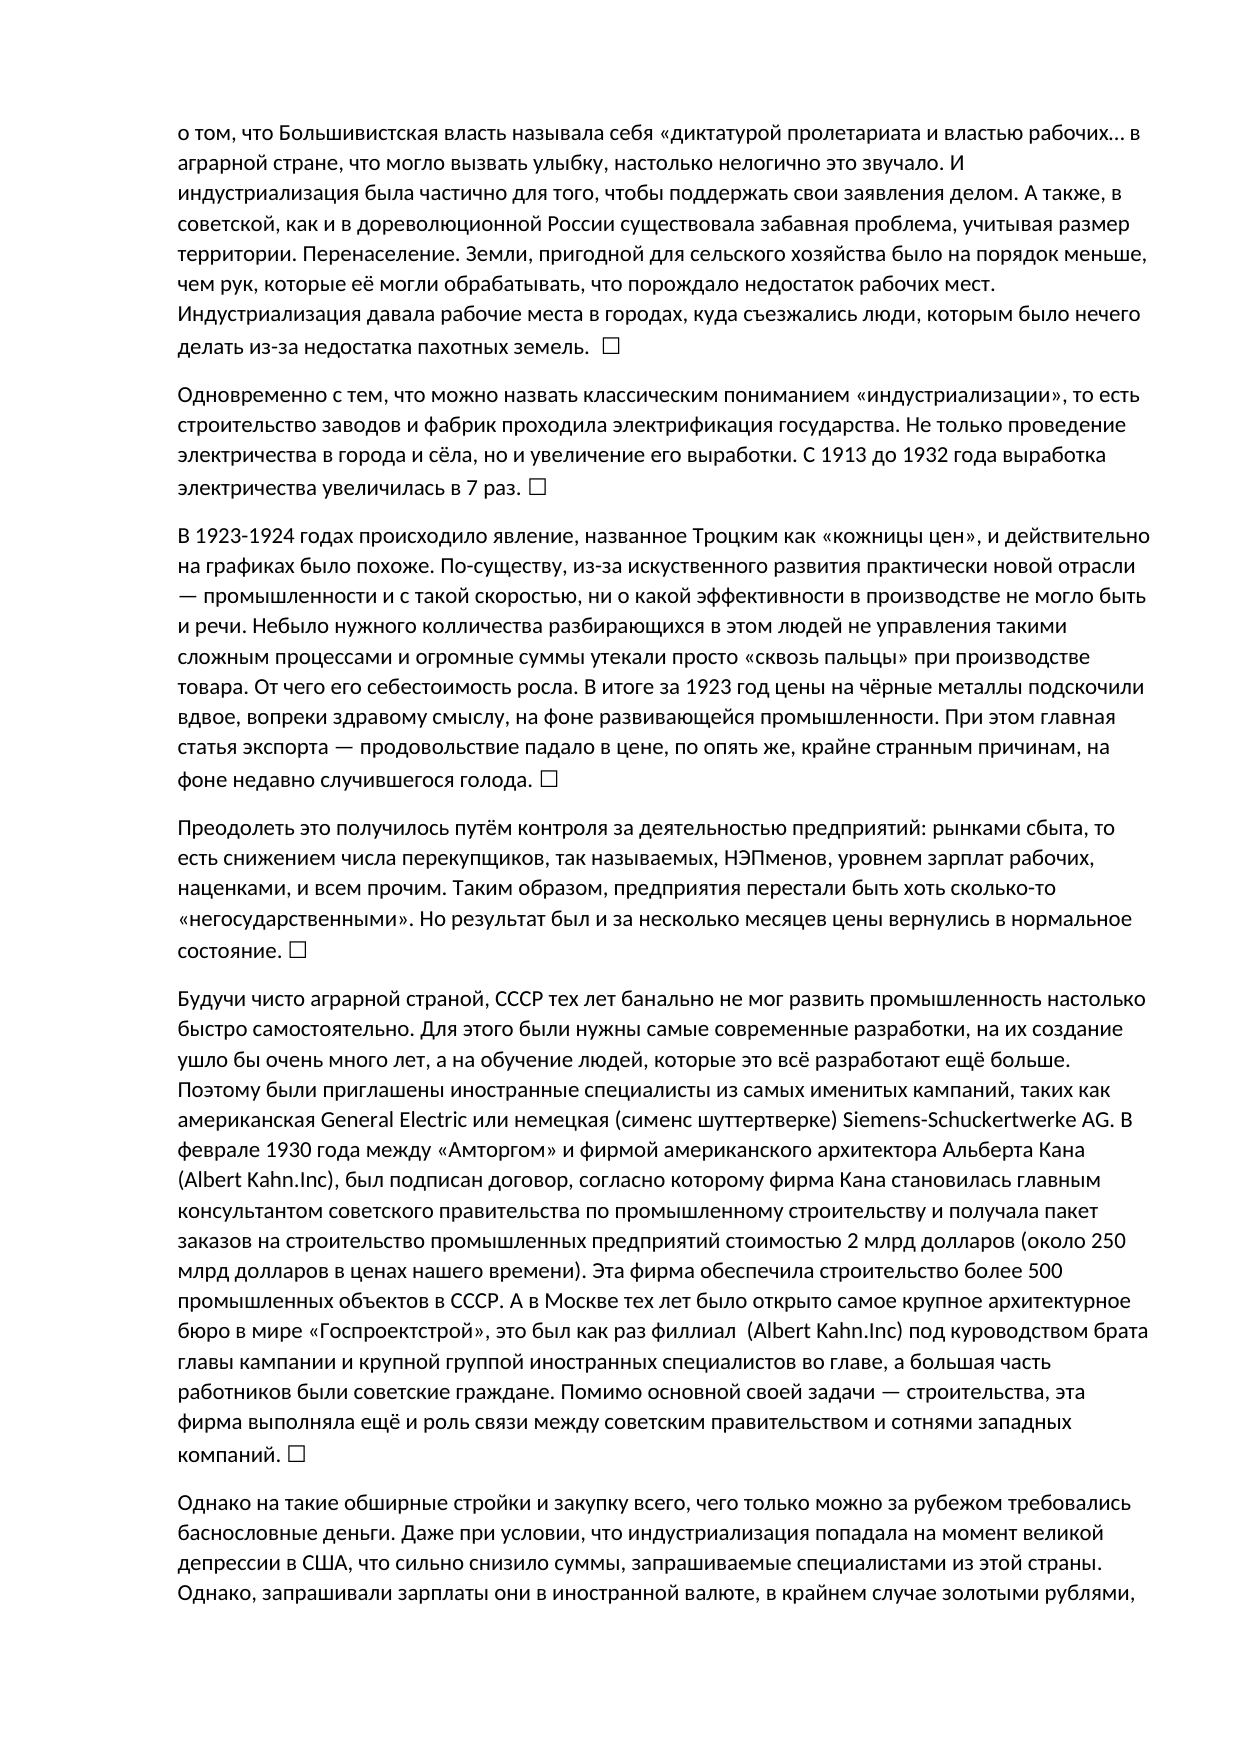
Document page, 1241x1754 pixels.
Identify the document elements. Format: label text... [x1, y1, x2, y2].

text В 1923-1924 годах происходило явление, названное Троцким как «кожницы цен», и действительно на графиках было похоже. По-существу, из-за искуственного развития практически новой отрасли — промышленности и с такой скоростью, ни о какой эффективности в производстве не могло быть и речи. Небыло нужного колличества разбирающихся в этом людей не управления такими сложным процессами и огромные суммы утекали просто «сквозь пальцы» при производстве товара. От чего его себестоимость росла. В итоге за 1923 год цены на чёрные металлы подскочили вдвое, вопреки здравому смыслу, на фоне развивающейся промышленности. При этом главная статья экспорта — продовольствие падало в цене, по опять же, крайне странным причинам, на фоне недавно случившегося голода. [177, 521, 1152, 794]
text Преодолеть это получилось путём контроля за деятельностью предприятий: рынками сбыта, то есть снижением числа перекупщиков, так называемых, НЭПменов, уровнем зарплат рабочих, наценками, и всем прочим. Таким образом, предприятия перестали быть хоть сколько-то «негосударственными». Но результат был и за несколько месяцев цены вернулись в нормальное состояние. [177, 813, 1152, 965]
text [177, 1488, 1152, 1607]
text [177, 118, 1152, 361]
text Будучи чисто аграрной страной, СССР тех лет банально не мог развить промышленность настолько быстро самостоятельно. Для этого были нужны самые современные разработки, на их создание ушло бы очень много лет, а на обучение людей, которые это всё разработают ещё больше. Поэтому были приглашены иностранные специалисты из самых именитых кампаний, таких как американская General Electric или немецкая (сименс шуттертверке) Siemens-Schuckertwerke AG. В феврале 1930 года между «Амторгом» и фирмой американского архитектора Альберта Кана (Albert Kahn.Inc), был подписан договор, согласно которому фирма Кана становилась главным консультантом советского правительства по промышленному строительству и получала пакет заказов на строительство промышленных предприятий стоимостью 2 млрд долларов (около 250 млрд долларов в ценах нашего времени). Эта фирма обеспечила строительство более 500 промышленных объектов в СССР. А в Москве тех лет было открыто самое крупное архитектурное бюро в мире «Госпроектстрой», это был как раз филлиал (Albert Kahn.Inc) под куроводством брата главы кампании и крупной группой иностранных специалистов во главе, а большая часть работников были советские граждане. Помимо основной своей задачи — строительства, эта фирма выполняла ещё и роль связи между советским правительством и сотнями западных компаний. [177, 984, 1152, 1469]
text Одновременно с тем, что можно назвать классическим пониманием «индустриализации», то есть строительство заводов и фабрик проходила электрификация государства. Не только проведение электричества в города и сёла, но и увеличение его выработки. С 1913 до 1932 года выработка электричества увеличилась в 7 раз. [177, 380, 1152, 502]
